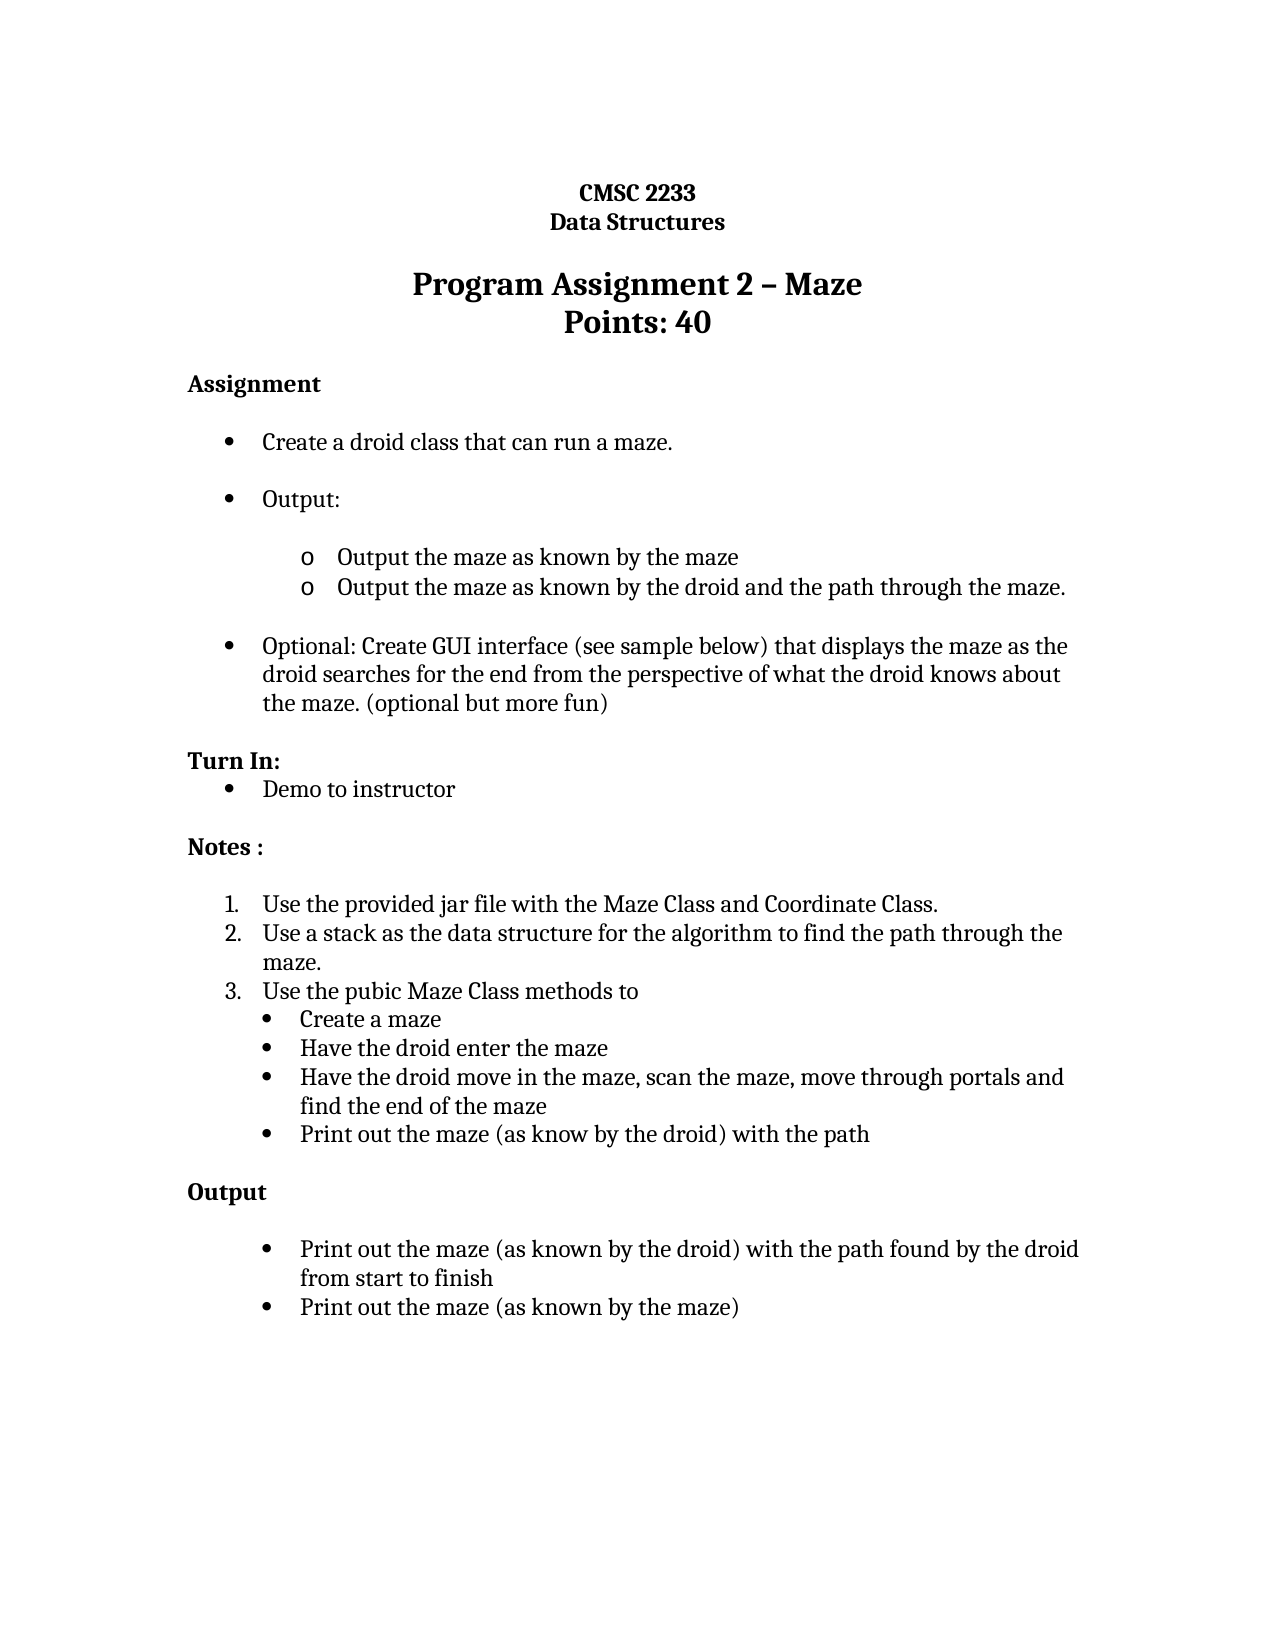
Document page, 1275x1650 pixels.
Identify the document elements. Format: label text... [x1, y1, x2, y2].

list Create a droid class that can run a maze. [225, 428, 1087, 457]
list Have the droid move in the maze, scan the maze, move through portals and find the end of the maze [262, 1063, 1087, 1120]
list Print out the maze (as know by the droid) with the path [262, 1120, 1087, 1149]
text Assignment [187, 370, 1087, 399]
text Turn In: [187, 747, 1087, 775]
text Data Structures [187, 207, 1087, 236]
list Demo to instructor [225, 775, 1087, 804]
text CMSC 2233 [187, 179, 1087, 207]
list Use the provided jar file with the Maze Class and Coordinate Class. [225, 890, 1087, 919]
text Program Assignment 2 – Maze [187, 265, 1087, 303]
list Use a stack as the data structure for the algorithm to find the path through the maze. [225, 919, 1087, 977]
list Have the droid enter the maze [262, 1034, 1087, 1063]
list Output: [225, 485, 1087, 514]
list Create a maze [262, 1005, 1087, 1034]
list Output the maze as known by the maze [300, 543, 1087, 573]
list Use the pubic Maze Class methods to [225, 977, 1087, 1005]
text Points: 40 [187, 303, 1087, 342]
list Print out the maze (as known by the maze) [262, 1293, 1087, 1322]
list Output the maze as known by the droid and the path through the maze. [300, 573, 1087, 603]
list Notes : [187, 833, 1087, 862]
list Output [187, 1178, 1087, 1207]
list Print out the maze (as known by the droid) with the path found by the droid from start to finish [262, 1235, 1087, 1293]
list Optional: Create GUI interface (see sample below) that displays the maze as the droid searches for the end from the perspective of what the droid knows about the maze. (optional but more fun) [225, 632, 1087, 718]
